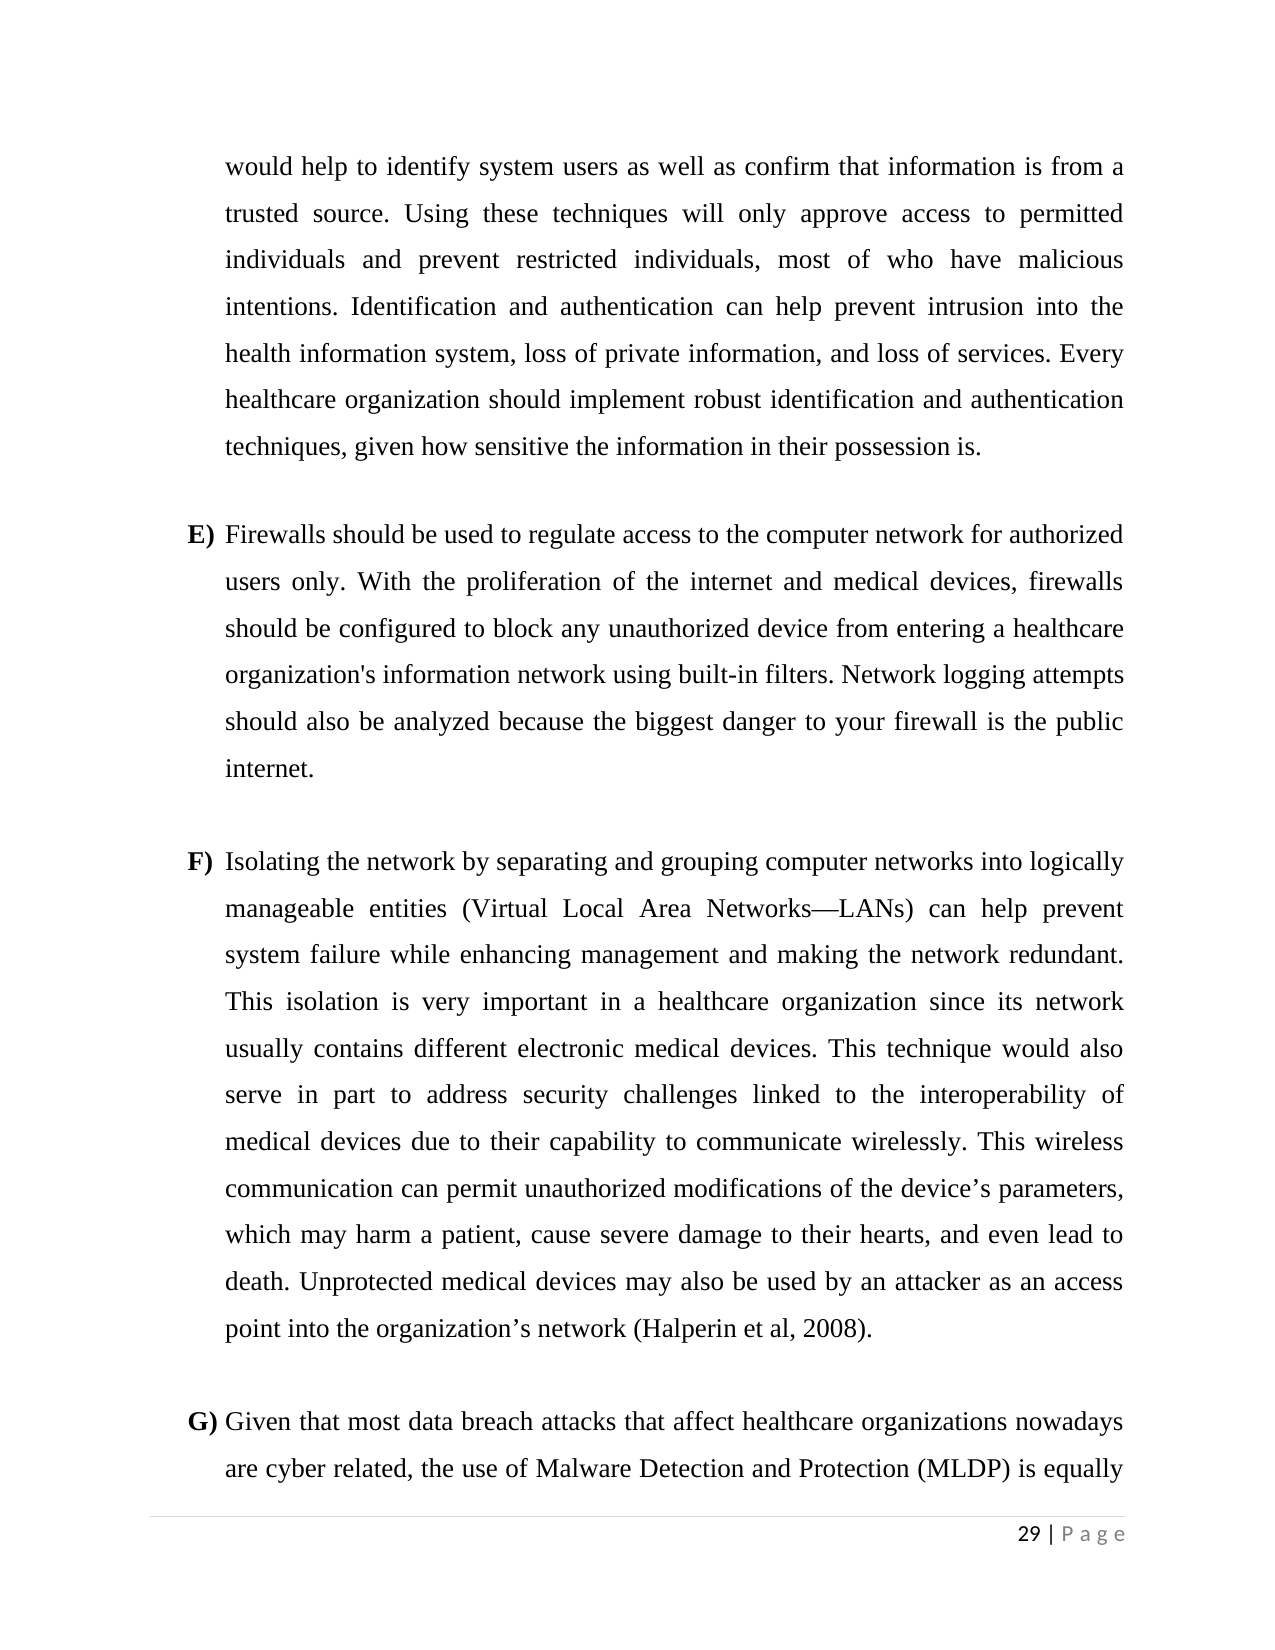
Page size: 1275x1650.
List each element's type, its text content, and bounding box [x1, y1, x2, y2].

list Firewalls should be used to regulate access to the computer network for authorized users only. With the proliferation of the internet and medical devices, firewalls should be configured to block any unauthorized device from entering a healthcare organization's information network using built-in filters. Network logging attempts should also be analyzed because the biggest danger to your firewall is the public internet. [187, 519, 1125, 783]
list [187, 150, 1125, 461]
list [187, 1405, 1125, 1483]
list Isolating the network by separating and grouping computer networks into logically manageable entities (Virtual Local Area Networks—LANs) can help prevent system failure while enhancing management and making the network redundant. This isolation is very important in a healthcare organization since its network usually contains different electronic medical devices. This technique would also serve in part to address security challenges linked to the interoperability of medical devices due to their capability to communicate wirelessly. This wireless communication can permit unauthorized modifications of the device’s parameters, which may harm a patient, cause severe damage to their hearts, and even lead to death. Unprotected medical devices may also be used by an attacker as an access point into the organization’s network (Halperin et al, 2008). [187, 845, 1125, 1343]
